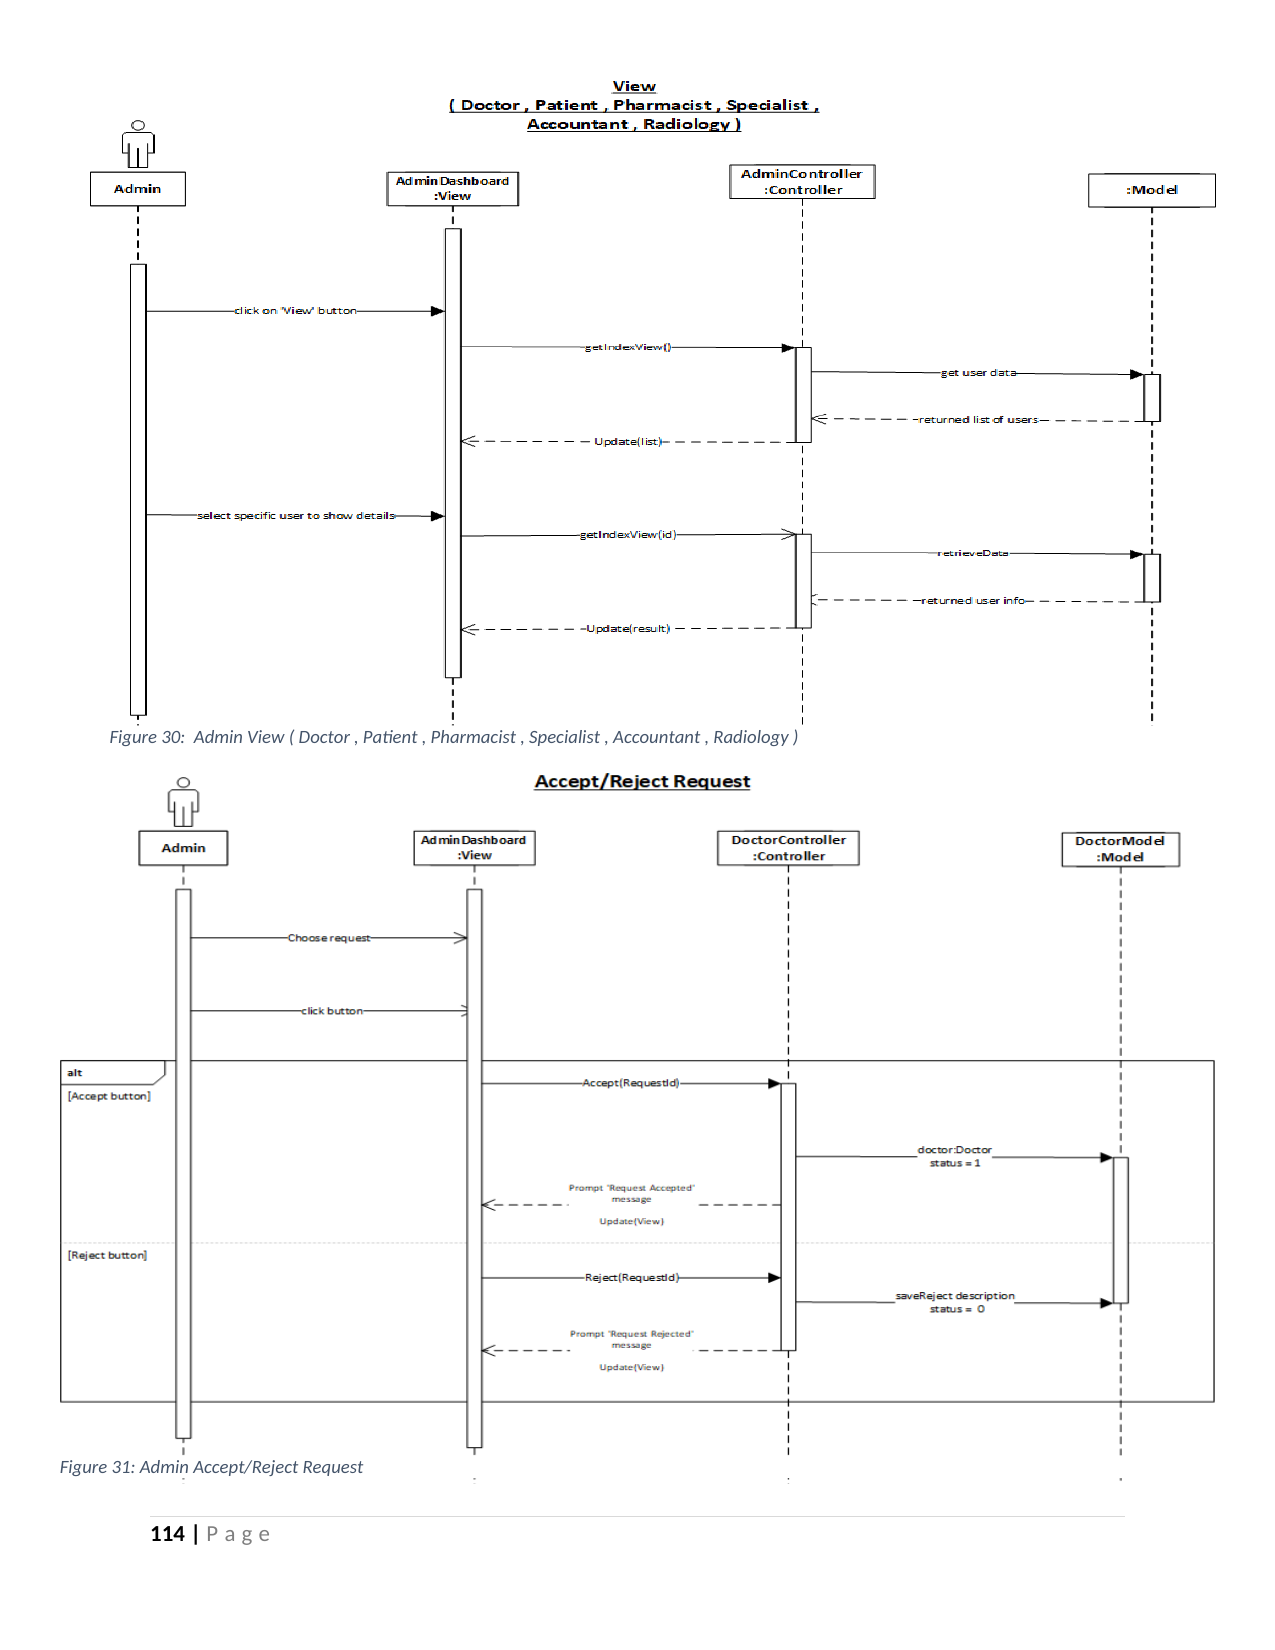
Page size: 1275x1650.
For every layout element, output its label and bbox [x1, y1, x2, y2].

picture [89, 71, 1218, 729]
picture [59, 1479, 1216, 1484]
picture [59, 764, 1216, 1455]
